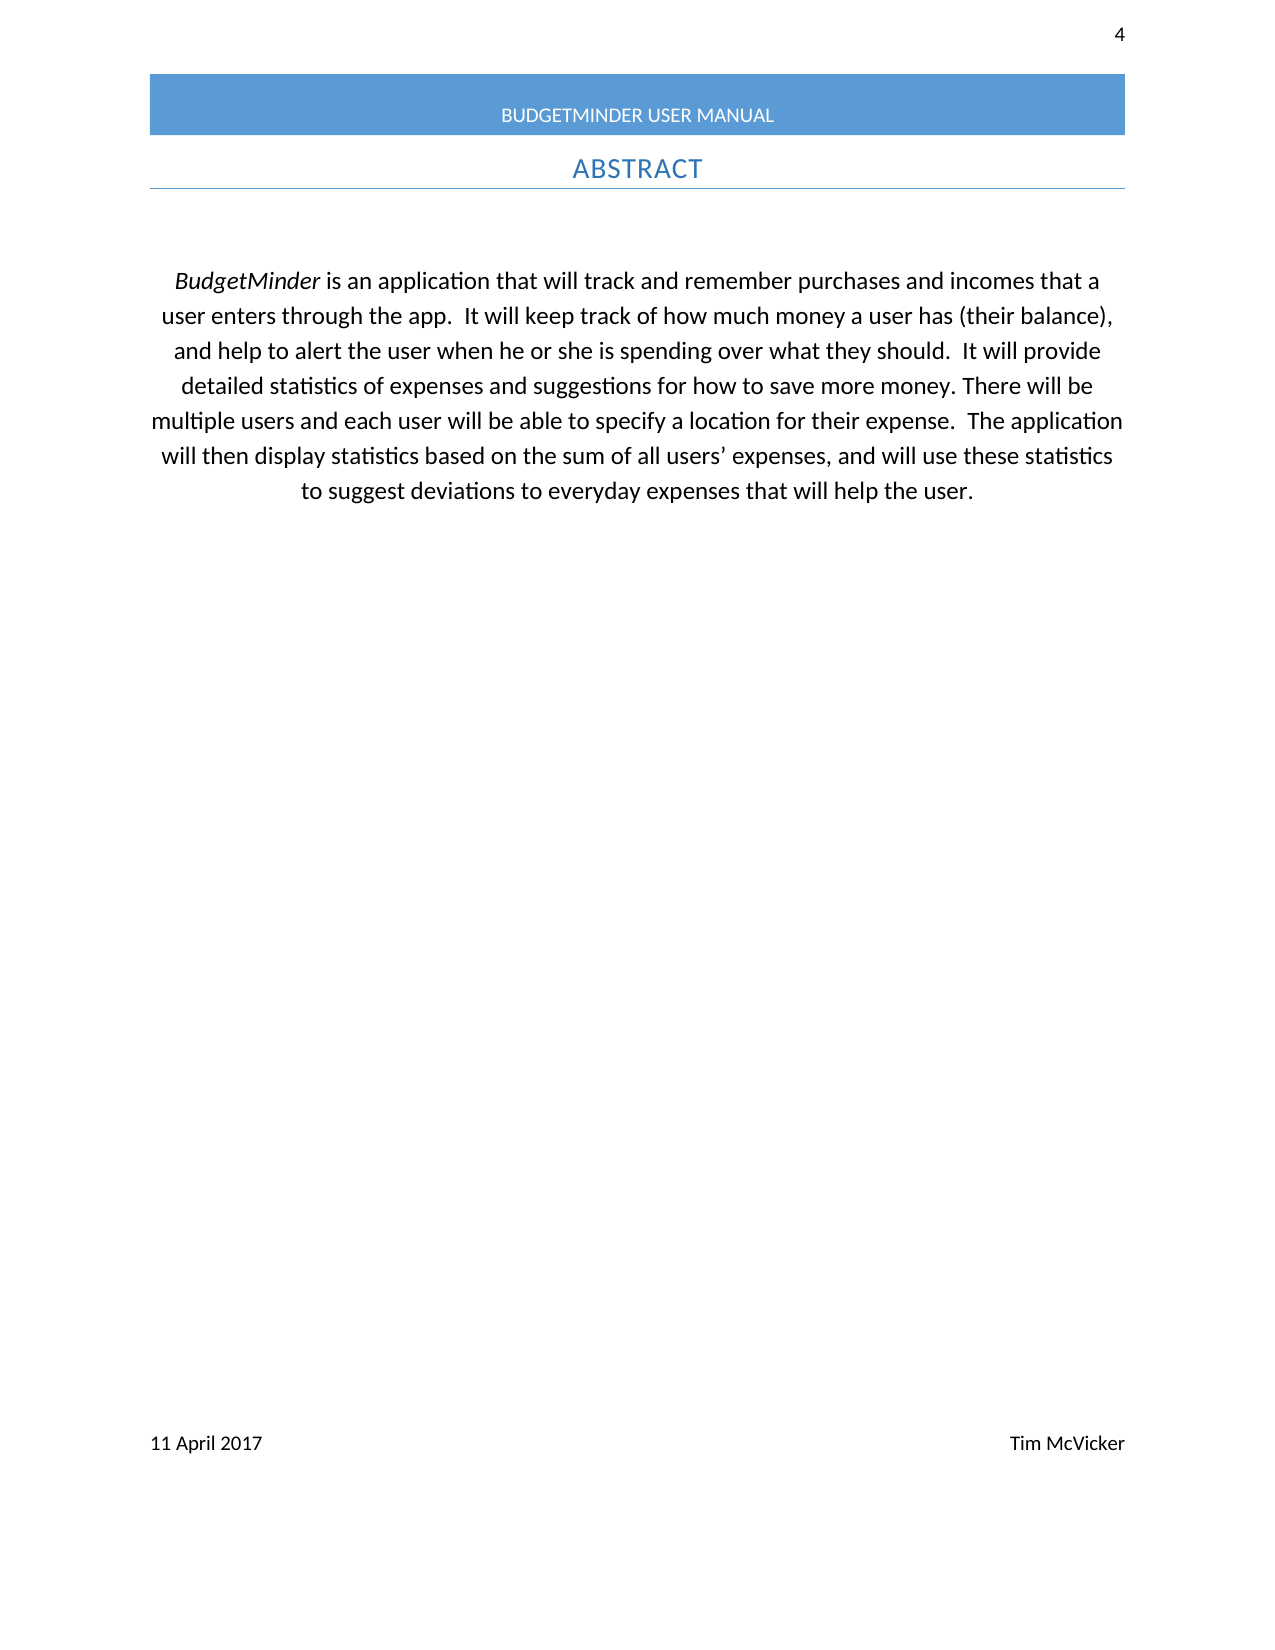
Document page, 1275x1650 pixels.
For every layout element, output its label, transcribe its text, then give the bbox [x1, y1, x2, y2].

subtitle Abstract [150, 150, 1125, 188]
text BudgetMinder is an application that will track and remember purchases and incomes that a user enters through the app. It will keep track of how much money a user has (their balance), and help to alert the user when he or she is spending over what they should. It will provide detailed statistics of expenses and suggestions for how to save more money. There will be multiple users and each user will be able to specify a location for their expense. The application will then display statistics based on the sum of all users’ expenses, and will use these statistics to suggest deviations to everyday expenses that will help the user. [150, 265, 1125, 506]
